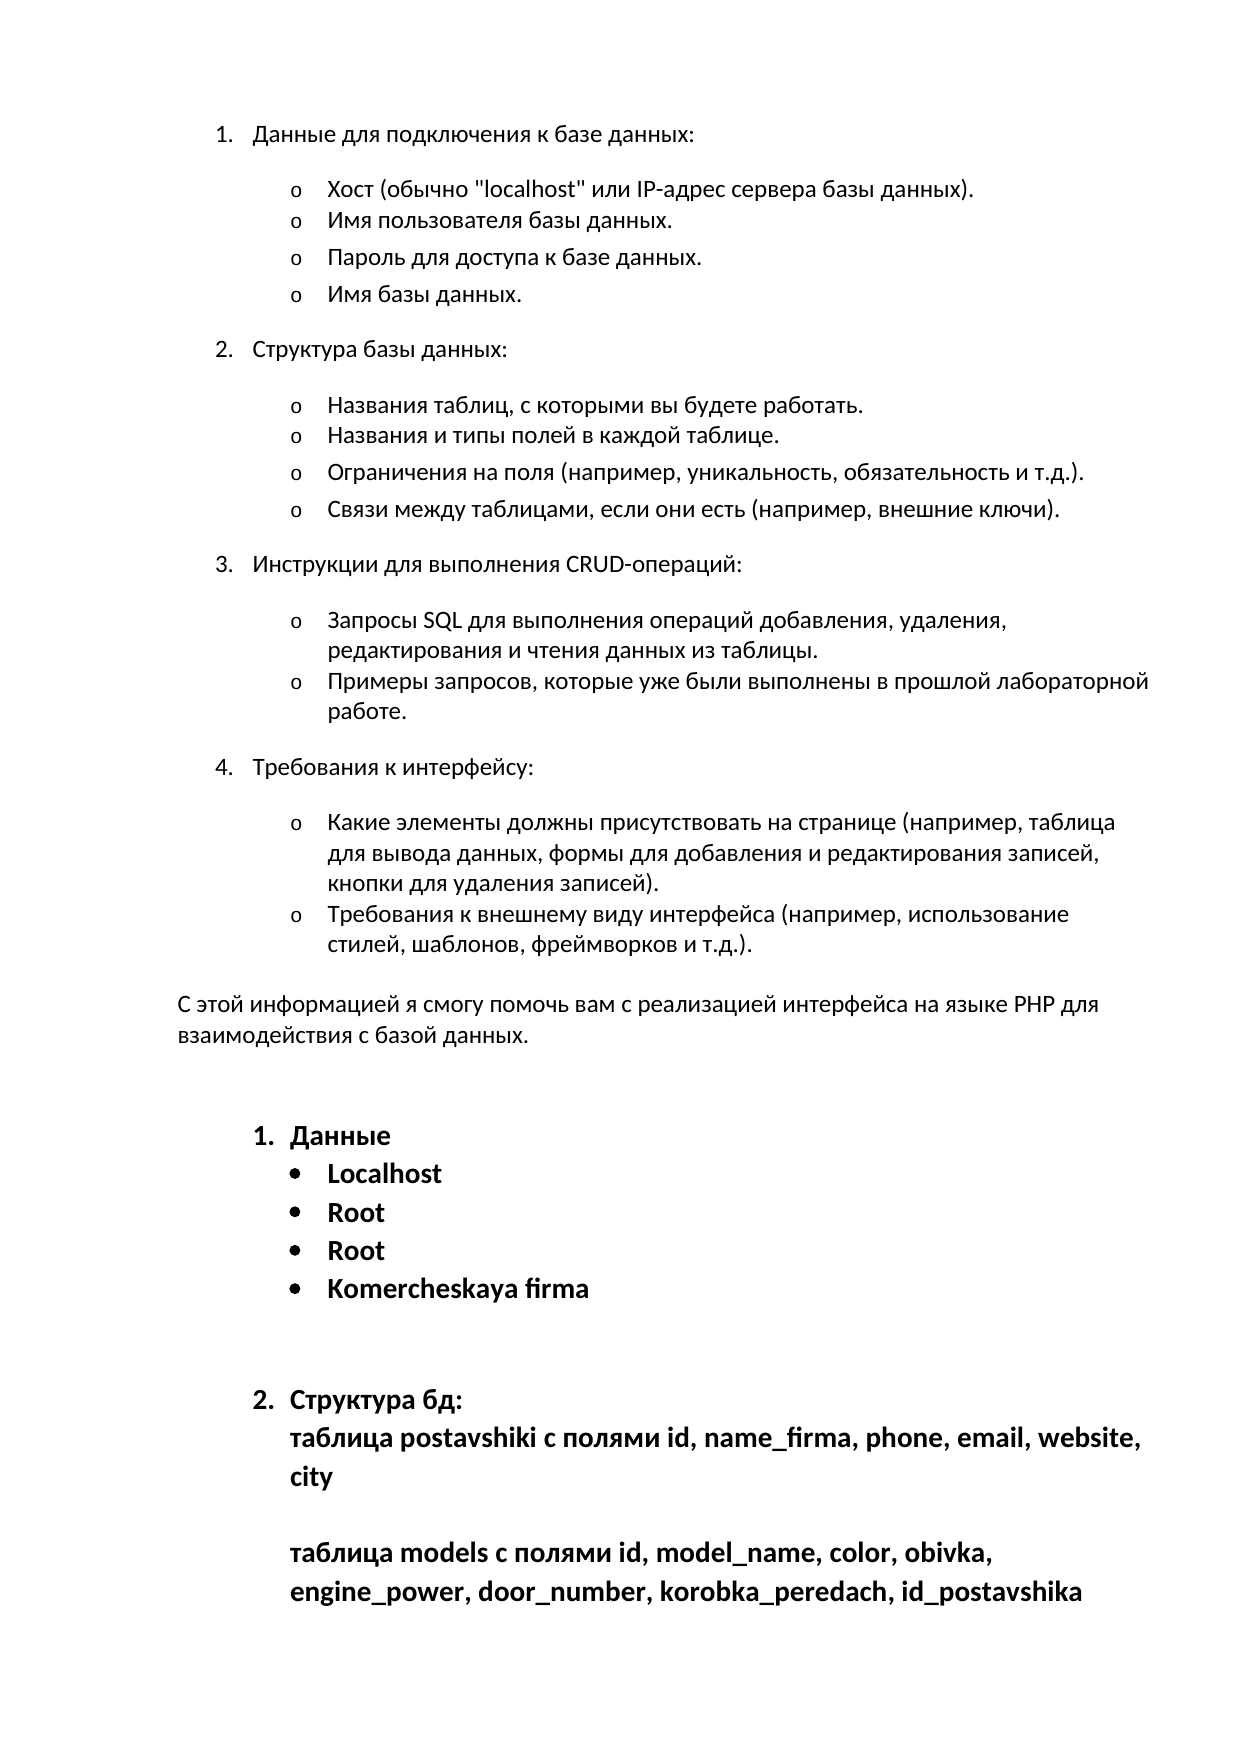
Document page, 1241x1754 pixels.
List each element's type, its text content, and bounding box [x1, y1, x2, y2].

list таблица models с полями id, model_name, color, obivka, engine_power, door_number, korobka_peredach, id_postavshika [290, 1534, 1152, 1609]
list Структура базы данных: [215, 333, 1152, 364]
list Связи между таблицами, если они есть (например, внешние ключи). [290, 493, 1152, 523]
list Имя пользователя базы данных. [290, 204, 1152, 235]
list Localhost [290, 1155, 1152, 1191]
list Примеры запросов, которые уже были выполнены в прошлой лабораторной работе. [290, 665, 1152, 726]
list Имя базы данных. [290, 278, 1152, 308]
list Данные для подключения к базе данных: [215, 118, 1152, 149]
list Komercheskaya firma [290, 1271, 1152, 1306]
list Хост (обычно "localhost" или IP-адрес сервера базы данных). [290, 174, 1152, 204]
list Структура бд: [252, 1381, 1152, 1416]
list Названия таблиц, с которыми вы будете работать. [290, 389, 1152, 419]
list таблица postavshiki с полями id, name_firma, phone, email, website, city [290, 1419, 1152, 1493]
list Требования к внешнему виду интерфейса (например, использование стилей, шаблонов, фреймворков и т.д.). [290, 898, 1152, 959]
list Root [290, 1194, 1152, 1229]
list Ограничения на поля (например, уникальность, обязательность и т.д.). [290, 456, 1152, 487]
list Какие элементы должны присутствовать на странице (например, таблица для вывода данных, формы для добавления и редактирования записей, кнопки для удаления записей). [290, 806, 1152, 898]
list Требования к интерфейсу: [215, 751, 1152, 781]
list Названия и типы полей в каждой таблице. [290, 419, 1152, 450]
list Пароль для доступа к базе данных. [290, 241, 1152, 271]
list Запросы SQL для выполнения операций добавления, удаления, редактирования и чтения данных из таблицы. [290, 604, 1152, 665]
list Root [290, 1232, 1152, 1268]
list Данные [252, 1117, 1152, 1152]
text С этой информацией я смогу помочь вам с реализацией интерфейса на языке PHP для взаимодействия с базой данных. [177, 988, 1152, 1049]
list Инструкции для выполнения CRUD-операций: [215, 548, 1152, 579]
